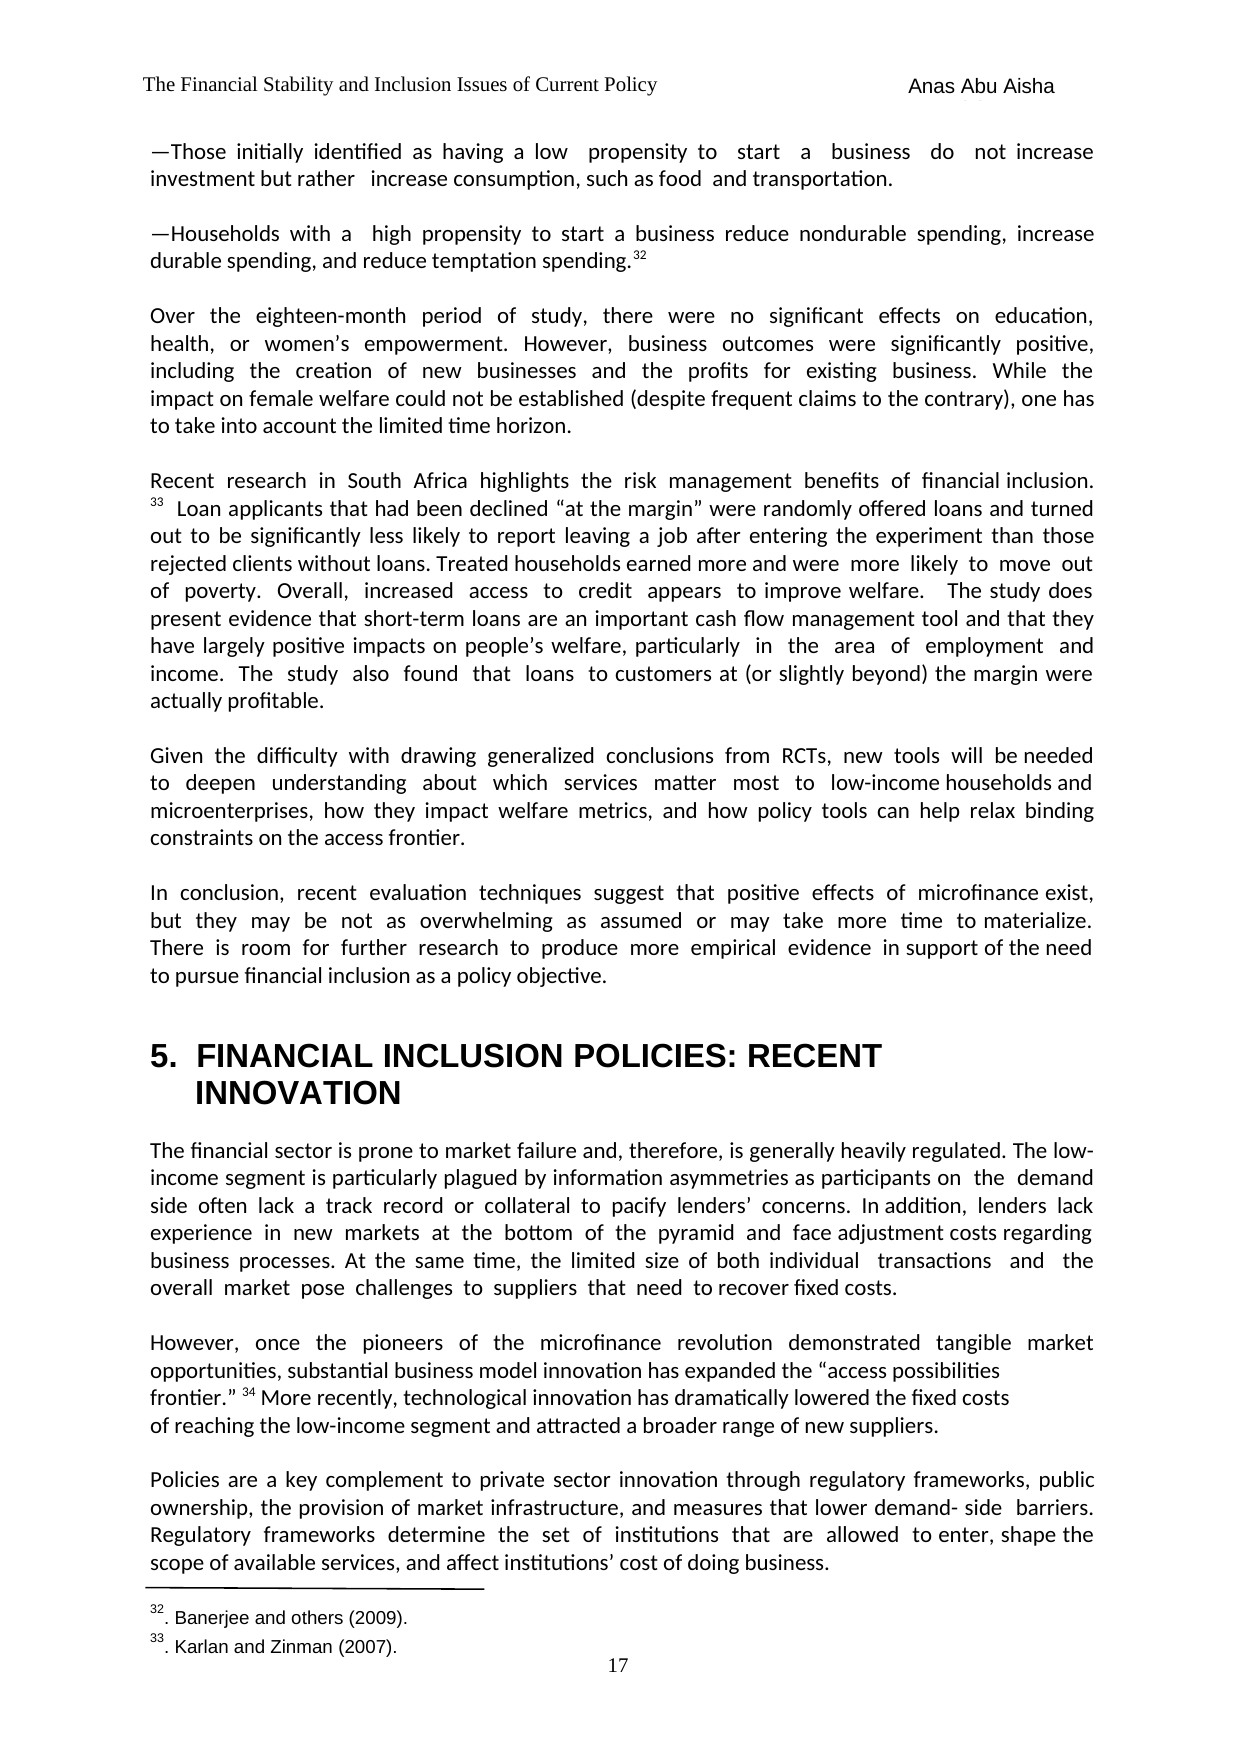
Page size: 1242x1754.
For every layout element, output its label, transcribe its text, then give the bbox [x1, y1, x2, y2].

text —Those initially identified as having a low propensity to start a business do not increase investment but rather increase consumption, such as food and transportation. [150, 137, 1096, 192]
text 33. Karlan and Zinman (2007). [150, 1631, 1104, 1657]
text —Households with a high propensity to start a business reduce nondurable spending, increase durable spending, and reduce temptation spending.32 [150, 220, 1096, 275]
text 5. FINANCIAL INCLUSION POLICIES: RECENT INNOVATION [150, 1037, 896, 1112]
text frontier.” 34 More recently, technological innovation has dramatically lowered the fixed costs [150, 1384, 1096, 1411]
text Policies are a key complement to private sector innovation through regulatory frameworks, public ownership, the provision of market infrastructure, and measures that lower demand- side barriers. Regulatory frameworks determine the set of institutions that are allowed to enter, shape the scope of available services, and affect institutions’ cost of doing business. [150, 1466, 1096, 1576]
text Over the eighteen-month period of study, there were no significant effects on education, health, or women’s empowerment. However, business outcomes were significantly positive, including the creation of new businesses and the profits for existing business. While the impact on female welfare could not be established (despite frequent claims to the contrary), one has to take into account the limited time horizon. [150, 302, 1096, 439]
text 32. Banerjee and others (2009). [150, 1602, 1104, 1628]
text In conclusion, recent evaluation techniques suggest that positive effects of microfinance exist, but they may be not as overwhelming as assumed or may take more time to materialize. There is room for further research to produce more empirical evidence in support of the need to pursue financial inclusion as a policy objective. [150, 879, 1096, 989]
text The financial sector is prone to market failure and, therefore, is generally heavily regulated. The low-income segment is particularly plagued by information asymmetries as participants on the demand side often lack a track record or collateral to pacify lenders’ concerns. In addition, lenders lack experience in new markets at the bottom of the pyramid and face adjustment costs regarding business processes. At the same time, the limited size of both individual transactions and the overall market pose challenges to suppliers that need to recover fixed costs. [150, 1137, 1096, 1302]
text of reaching the low-income segment and attracted a broader range of new suppliers. [150, 1411, 1096, 1439]
text Recent research in South Africa highlights the risk management benefits of financial inclusion. 33 Loan applicants that had been declined “at the margin” were randomly offered loans and turned out to be significantly less likely to report leaving a job after entering the experiment than those rejected clients without loans. Treated households earned more and were more likely to move out of poverty. Overall, increased access to credit appears to improve welfare. The study does present evidence that short-term loans are an important cash flow management tool and that they have largely positive impacts on people’s welfare, particularly in the area of employment and income. The study also found that loans to customers at (or slightly beyond) the margin were actually profitable. [150, 467, 1096, 714]
text Given the difficulty with drawing generalized conclusions from RCTs, new tools will be needed to deepen understanding about which services matter most to low-income households and microenterprises, how they impact welfare metrics, and how policy tools can help relax binding constraints on the access frontier. [150, 742, 1096, 852]
text However, once the pioneers of the microfinance revolution demonstrated tangible market opportunities, substantial business model innovation has expanded the “access possibilities [150, 1329, 1096, 1384]
